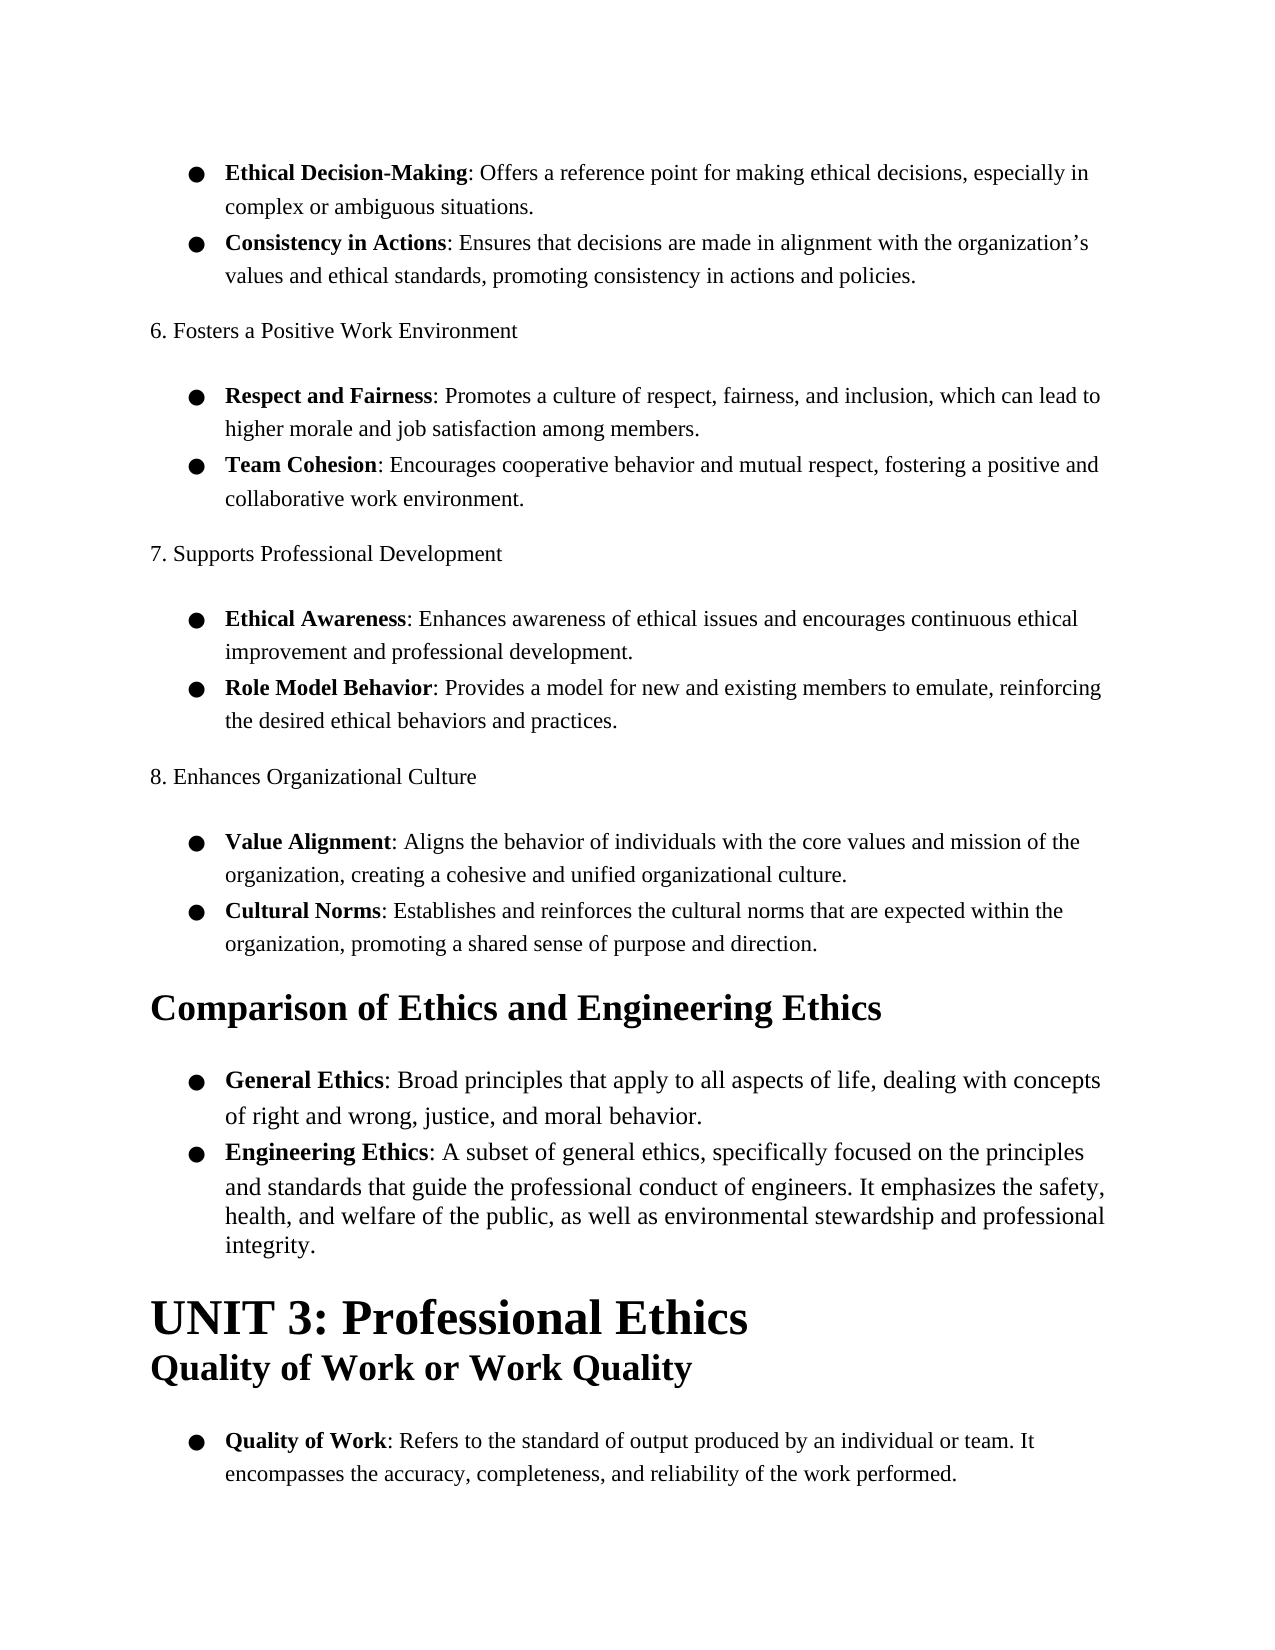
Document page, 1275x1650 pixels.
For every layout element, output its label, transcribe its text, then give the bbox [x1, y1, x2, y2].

list Cultural Norms: Establishes and reinforces the cultural norms that are expected within the organization, promoting a shared sense of purpose and direction. [187, 887, 1125, 957]
text 7. Supports Professional Development [150, 540, 1125, 566]
subtitle UNIT 3: Professional Ethics [150, 1288, 1125, 1345]
list Engineering Ethics: A subset of general ethics, specifically focused on the principles and standards that guide the professional conduct of engineers. It emphasizes the safety, health, and welfare of the public, as well as environmental stewardship and professional integrity. [187, 1129, 1125, 1258]
list Quality of Work: Refers to the standard of output produced by an individual or team. It encompasses the accuracy, completeness, and reliability of the work performed. [187, 1417, 1125, 1486]
text 6. Fosters a Positive Work Environment [150, 317, 1125, 344]
text Comparison of Ethics and Engineering Ethics [150, 986, 1125, 1029]
list Respect and Fairness: Promotes a culture of respect, fairness, and inclusion, which can lead to higher morale and job satisfaction among members. [187, 373, 1125, 442]
list Ethical Awareness: Enhances awareness of ethical issues and encourages continuous ethical improvement and professional development. [187, 596, 1125, 665]
list Team Cohesion: Encourages cooperative behavior and mutual respect, fostering a positive and collaborative work environment. [187, 442, 1125, 511]
list Consistency in Actions: Ensures that decisions are made in alignment with the organization’s values and ethical standards, promoting consistency in actions and policies. [187, 219, 1125, 288]
text 8. Enhances Organizational Culture [150, 763, 1125, 789]
list Ethical Decision-Making: Offers a reference point for making ethical decisions, especially in complex or ambiguous situations. [187, 150, 1125, 219]
list Role Model Behavior: Provides a model for new and existing members to emulate, reinforcing the desired ethical behaviors and practices. [187, 665, 1125, 734]
list General Ethics: Broad principles that apply to all aspects of life, dealing with concepts of right and wrong, justice, and moral behavior. [187, 1058, 1125, 1129]
list Value Alignment: Aligns the behavior of individuals with the core values and mission of the organization, creating a cohesive and unified organizational culture. [187, 818, 1125, 887]
subtitle Quality of Work or Work Quality [150, 1345, 1125, 1388]
